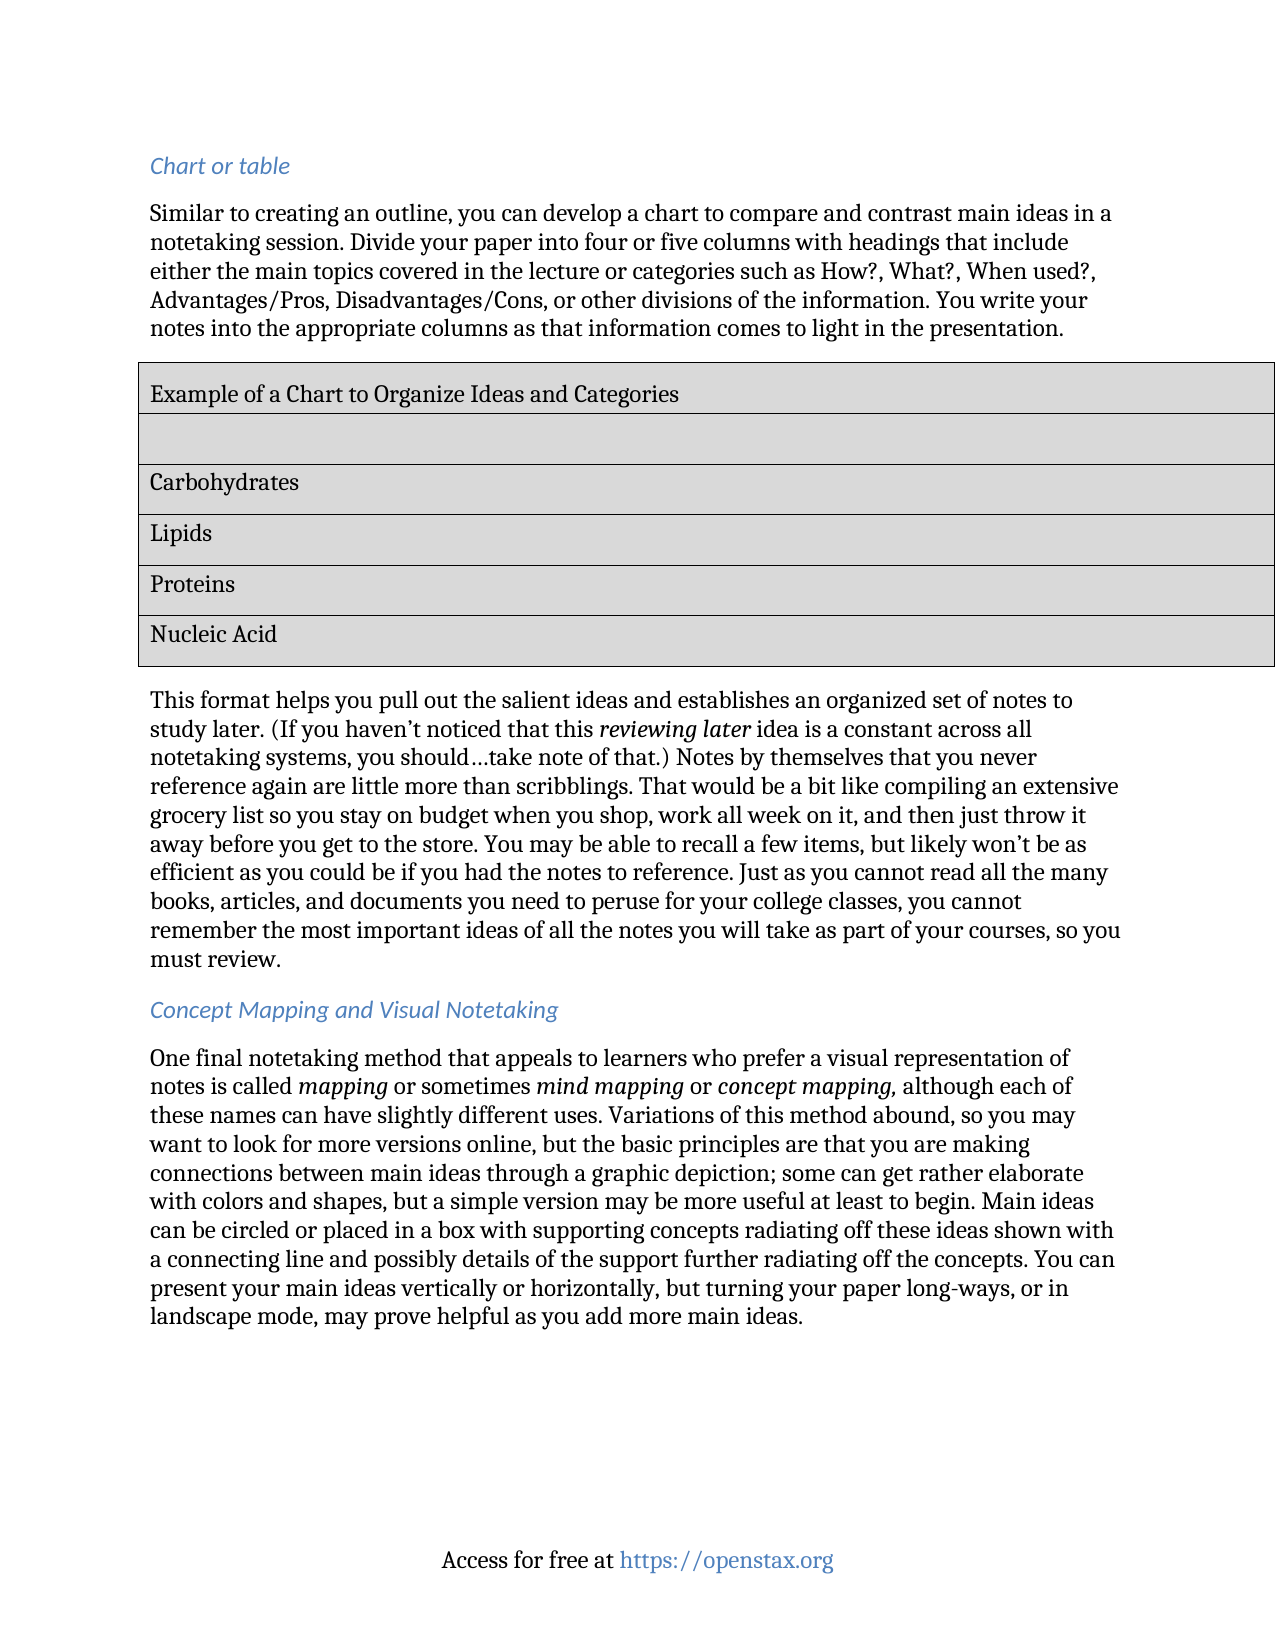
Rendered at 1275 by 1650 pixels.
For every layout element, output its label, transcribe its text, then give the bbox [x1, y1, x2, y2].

table_cell Carbohydrates [139, 465, 1274, 514]
text Similar to creating an outline, you can develop a chart to compare and contrast main ideas in a notetaking session. Divide your paper into four or five columns with headings that include either the main topics covered in the lecture or categories such as How?, What?, When used?, Advantages/Pros, Disadvantages/Cons, or other divisions of the information. You write your notes into the appropriate columns as that information comes to light in the presentation. [150, 199, 1125, 343]
subtitle Chart or table [150, 150, 1125, 181]
subtitle Concept Mapping and Visual Notetaking [150, 994, 1125, 1025]
table_cell Proteins [139, 566, 1274, 615]
text One final notetaking method that appeals to learners who prefer a visual representation of notes is called mapping or sometimes mind mapping or concept mapping, although each of these names can have slightly different uses. Variations of this method abound, so you may want to look for more versions online, but the basic principles are that you are making connections between main ideas through a graphic depiction; some can get rather elaborate with colors and shapes, but a simple version may be more useful at least to begin. Main ideas can be circled or placed in a box with supporting concepts radiating off these ideas shown with a connecting line and possibly details of the support further radiating off the concepts. You can present your main ideas vertically or horizontally, but turning your paper long-ways, or in landscape mode, may prove helpful as you add more main ideas. [150, 1043, 1125, 1331]
table_header Example of a Chart to Organize Ideas and Categories [139, 363, 1274, 412]
text This format helps you pull out the salient ideas and establishes an organized set of notes to study later. (If you haven’t noticed that this reviewing later idea is a constant across all notetaking systems, you should…take note of that.) Notes by themselves that you never reference again are little more than scribblings. That would be a bit like compiling an extensive grocery list so you stay on budget when you shop, work all week on it, and then just throw it away before you get to the store. You may be able to recall a few items, but likely won’t be as efficient as you could be if you had the notes to reference. Just as you cannot read all the many books, articles, and documents you need to peruse for your college classes, you cannot remember the most important ideas of all the notes you will take as part of your courses, so you must review. [150, 686, 1125, 973]
table_cell [139, 414, 1274, 463]
table_cell Lipids [139, 515, 1274, 565]
table_cell Nucleic Acid [139, 616, 1274, 666]
